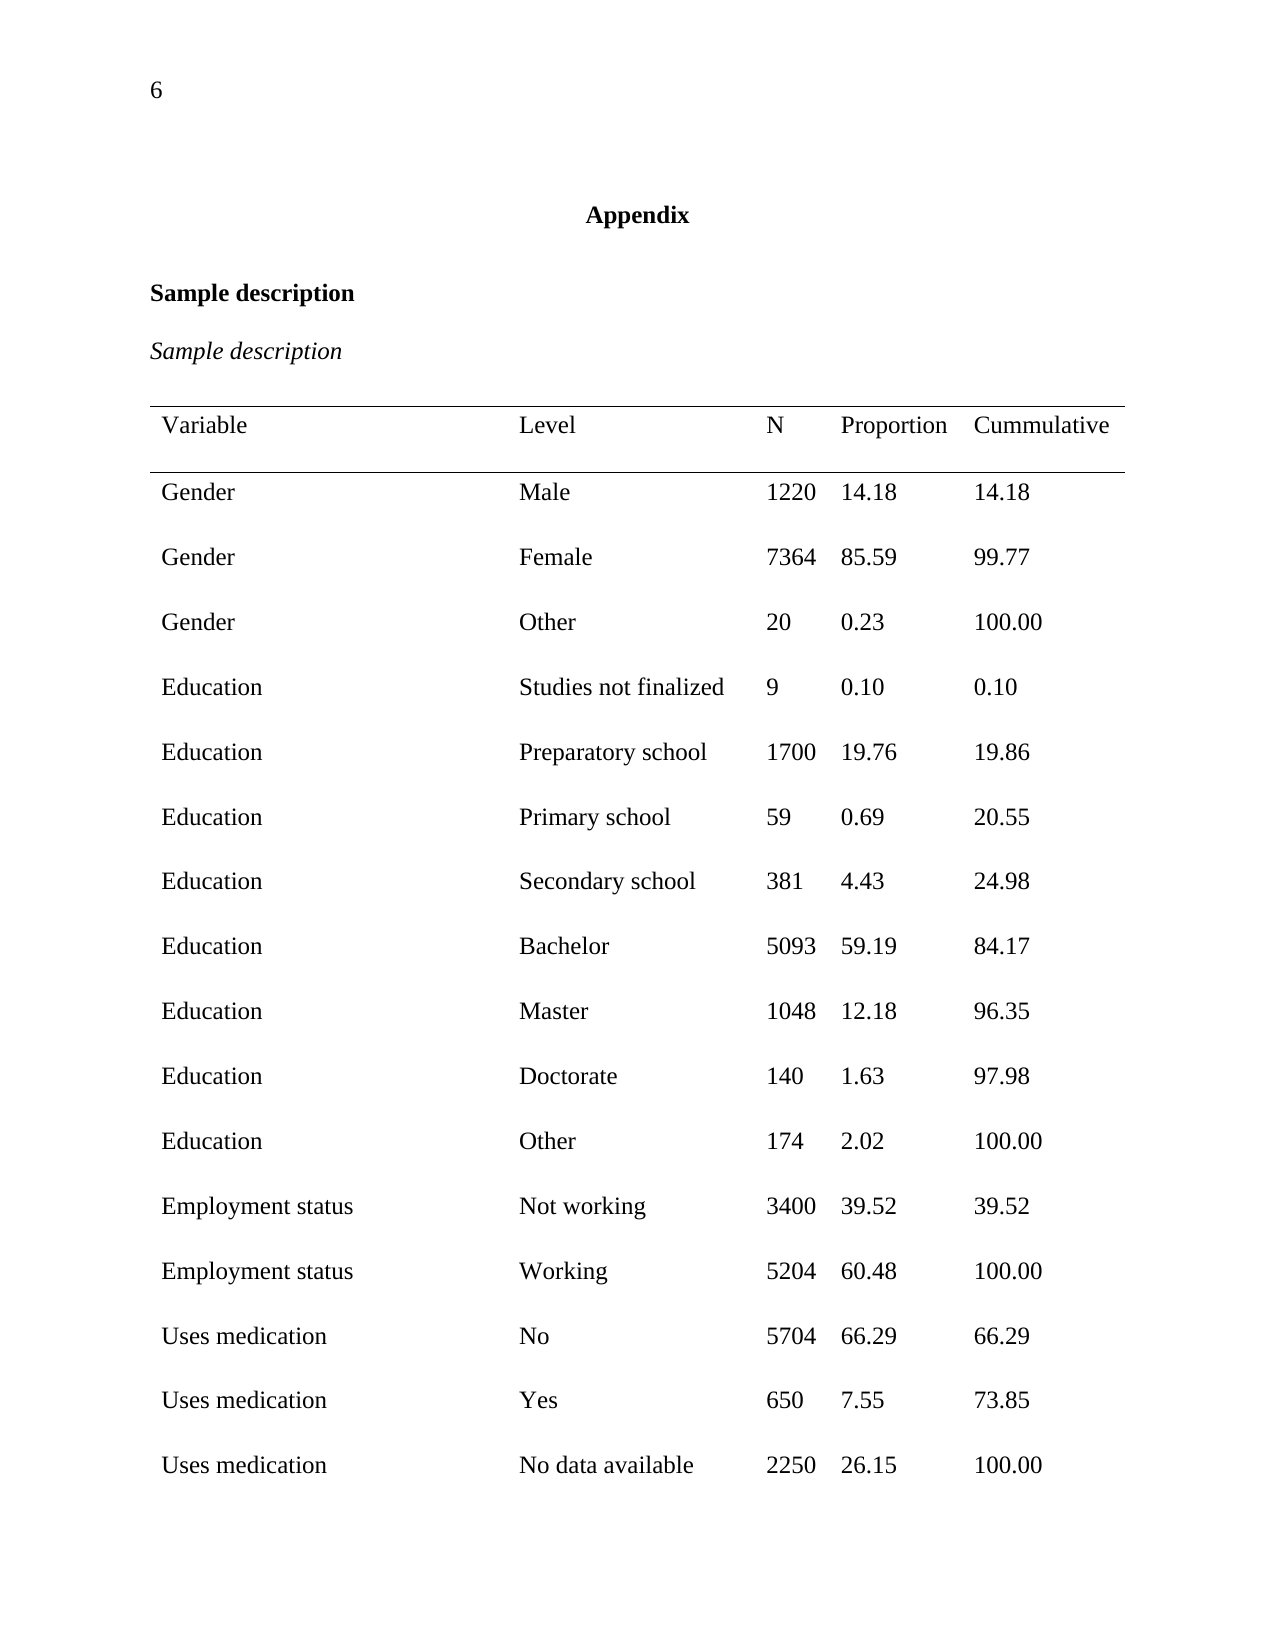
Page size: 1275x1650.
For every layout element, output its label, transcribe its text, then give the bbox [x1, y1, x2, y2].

table_header N [755, 407, 829, 472]
subtitle Appendix [150, 200, 1125, 229]
table_cell 1700 [755, 733, 829, 798]
table_cell Uses medication [150, 1382, 508, 1447]
table_cell 1048 [755, 993, 829, 1057]
table_header Variable [150, 407, 508, 472]
table_cell 97.98 [962, 1058, 1125, 1122]
table_cell 59.19 [829, 928, 962, 992]
table_cell Gender [150, 603, 508, 668]
table_header Level [508, 407, 755, 472]
table_cell 39.52 [962, 1187, 1125, 1252]
table_cell Working [508, 1252, 755, 1317]
table_cell 650 [755, 1382, 829, 1447]
table_cell 0.69 [829, 798, 962, 863]
table_cell 85.59 [829, 538, 962, 603]
table_cell 0.23 [829, 603, 962, 668]
table_cell No data available [508, 1447, 755, 1479]
table_cell 2250 [755, 1447, 829, 1479]
table_cell 9 [755, 668, 829, 733]
table_cell Other [508, 603, 755, 668]
table_cell 84.17 [962, 928, 1125, 992]
table_cell 1.63 [829, 1058, 962, 1122]
table_cell 381 [755, 863, 829, 928]
text Sample description [150, 336, 1125, 364]
table_cell 19.76 [829, 733, 962, 798]
table_cell Male [508, 473, 755, 538]
table_cell Primary school [508, 798, 755, 863]
table_cell 20 [755, 603, 829, 668]
table_cell Master [508, 993, 755, 1057]
table_cell Education [150, 928, 508, 992]
table_cell 174 [755, 1122, 829, 1187]
table_cell 0.10 [829, 668, 962, 733]
table_cell Employment status [150, 1187, 508, 1252]
table_cell Education [150, 1122, 508, 1187]
table_cell 5093 [755, 928, 829, 992]
table_cell Not working [508, 1187, 755, 1252]
table_cell 24.98 [962, 863, 1125, 928]
table_cell 4.43 [829, 863, 962, 928]
table_cell 96.35 [962, 993, 1125, 1057]
table_cell Uses medication [150, 1447, 508, 1479]
table_cell 19.86 [962, 733, 1125, 798]
table_cell 140 [755, 1058, 829, 1122]
table_cell 66.29 [829, 1317, 962, 1382]
table_cell 7364 [755, 538, 829, 603]
table_cell 5704 [755, 1317, 829, 1382]
table_cell 100.00 [962, 1122, 1125, 1187]
table_cell Education [150, 798, 508, 863]
table_cell Education [150, 863, 508, 928]
table_cell Other [508, 1122, 755, 1187]
table_cell 20.55 [962, 798, 1125, 863]
table_cell 14.18 [829, 473, 962, 538]
table_cell Gender [150, 538, 508, 603]
table_header Proportion [829, 407, 962, 472]
table_cell Gender [150, 473, 508, 538]
table_cell 100.00 [962, 1252, 1125, 1317]
table_cell 100.00 [962, 1447, 1125, 1479]
table_cell 26.15 [829, 1447, 962, 1479]
table_cell 59 [755, 798, 829, 863]
table_cell Bachelor [508, 928, 755, 992]
table_cell Secondary school [508, 863, 755, 928]
table_cell No [508, 1317, 755, 1382]
table_cell Employment status [150, 1252, 508, 1317]
table_cell Education [150, 1058, 508, 1122]
subtitle Sample description [150, 278, 1125, 307]
table_cell 12.18 [829, 993, 962, 1057]
table_cell Studies not finalized [508, 668, 755, 733]
table_cell 1220 [755, 473, 829, 538]
table_cell Doctorate [508, 1058, 755, 1122]
table_cell 14.18 [962, 473, 1125, 538]
table_cell Preparatory school [508, 733, 755, 798]
table_cell 100.00 [962, 603, 1125, 668]
table_cell Uses medication [150, 1317, 508, 1382]
table_cell Education [150, 993, 508, 1057]
table_cell Female [508, 538, 755, 603]
table_cell 66.29 [962, 1317, 1125, 1382]
table_cell 5204 [755, 1252, 829, 1317]
table_cell 99.77 [962, 538, 1125, 603]
table_cell 2.02 [829, 1122, 962, 1187]
table_cell 60.48 [829, 1252, 962, 1317]
table_cell 3400 [755, 1187, 829, 1252]
table_cell Education [150, 733, 508, 798]
table_cell 0.10 [962, 668, 1125, 733]
table_cell Education [150, 668, 508, 733]
table_cell 73.85 [962, 1382, 1125, 1447]
table_header Cummulative [962, 407, 1125, 472]
table_cell 39.52 [829, 1187, 962, 1252]
table_cell Yes [508, 1382, 755, 1447]
table_cell 7.55 [829, 1382, 962, 1447]
